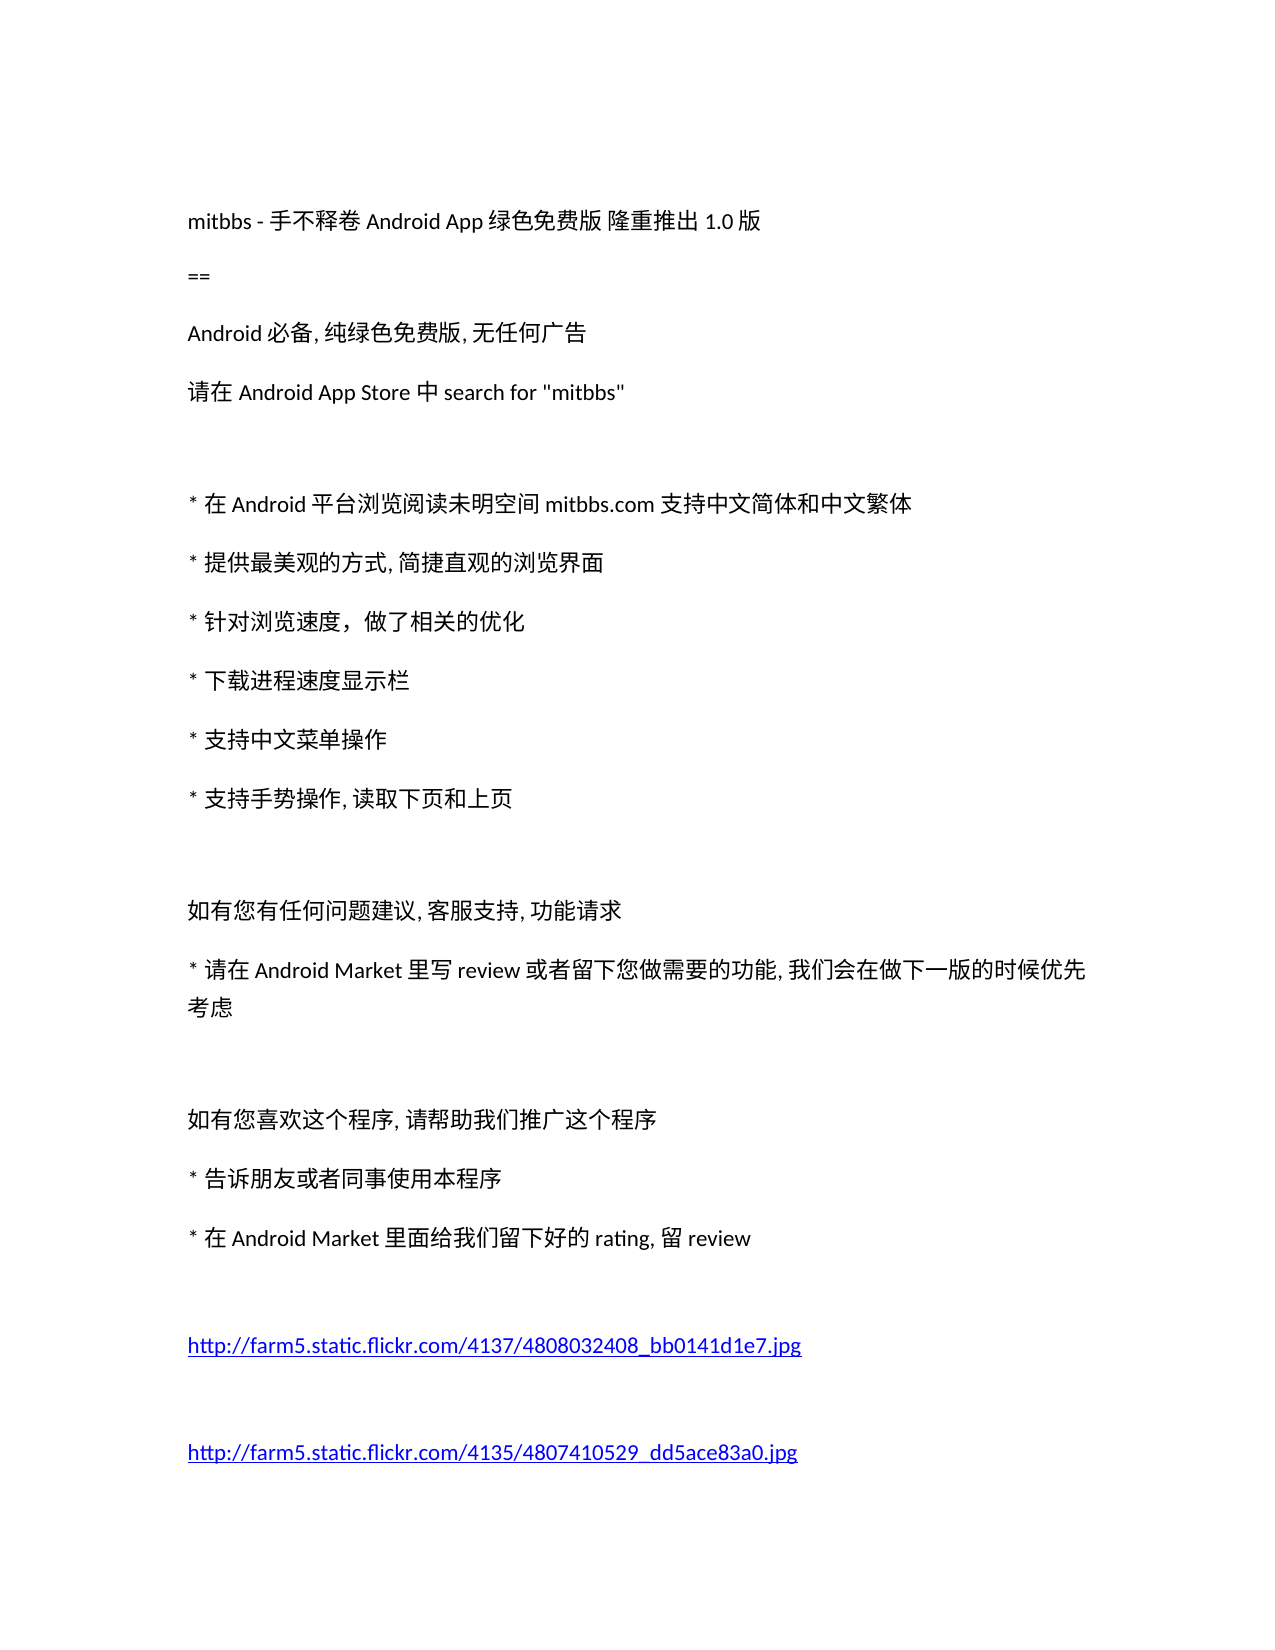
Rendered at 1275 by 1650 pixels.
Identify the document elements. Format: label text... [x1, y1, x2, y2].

text http://farm5.static.flickr.com/4137/4808032408_bb0141d1e7.jpg [187, 1332, 1087, 1360]
text Android 必备, 纯绿色免费版, 无任何广告 [187, 315, 1087, 348]
text mitbbs - 手不释卷 Android App绿色免费版 隆重推出 1.0版 [187, 203, 1087, 236]
text 请在 Android App Store 中 search for "mitbbs" [187, 374, 1087, 407]
text * 请在Android Market里写review或者留下您做需要的功能, 我们会在做下一版的时候优先考虑 [187, 952, 1087, 1023]
text * 下载进程速度显示栏 [187, 663, 1087, 696]
text * 告诉朋友或者同事使用本程序 [187, 1161, 1087, 1194]
text * 在Android平台浏览阅读未明空间mitbbs.com 支持中文简体和中文繁体 [187, 486, 1087, 519]
text 如有您喜欢这个程序, 请帮助我们推广这个程序 [187, 1102, 1087, 1135]
text * 在Android Market里面给我们留下好的rating, 留review [187, 1220, 1087, 1253]
text * 支持手势操作, 读取下页和上页 [187, 781, 1087, 814]
text 如有您有任何问题建议, 客服支持, 功能请求 [187, 893, 1087, 926]
text * 针对浏览速度，做了相关的优化 [187, 604, 1087, 637]
text == [187, 262, 1087, 290]
text * 提供最美观的方式, 简捷直观的浏览界面 [187, 545, 1087, 578]
text http://farm5.static.flickr.com/4135/4807410529_dd5ace83a0.jpg [187, 1438, 1087, 1466]
text * 支持中文菜单操作 [187, 722, 1087, 755]
